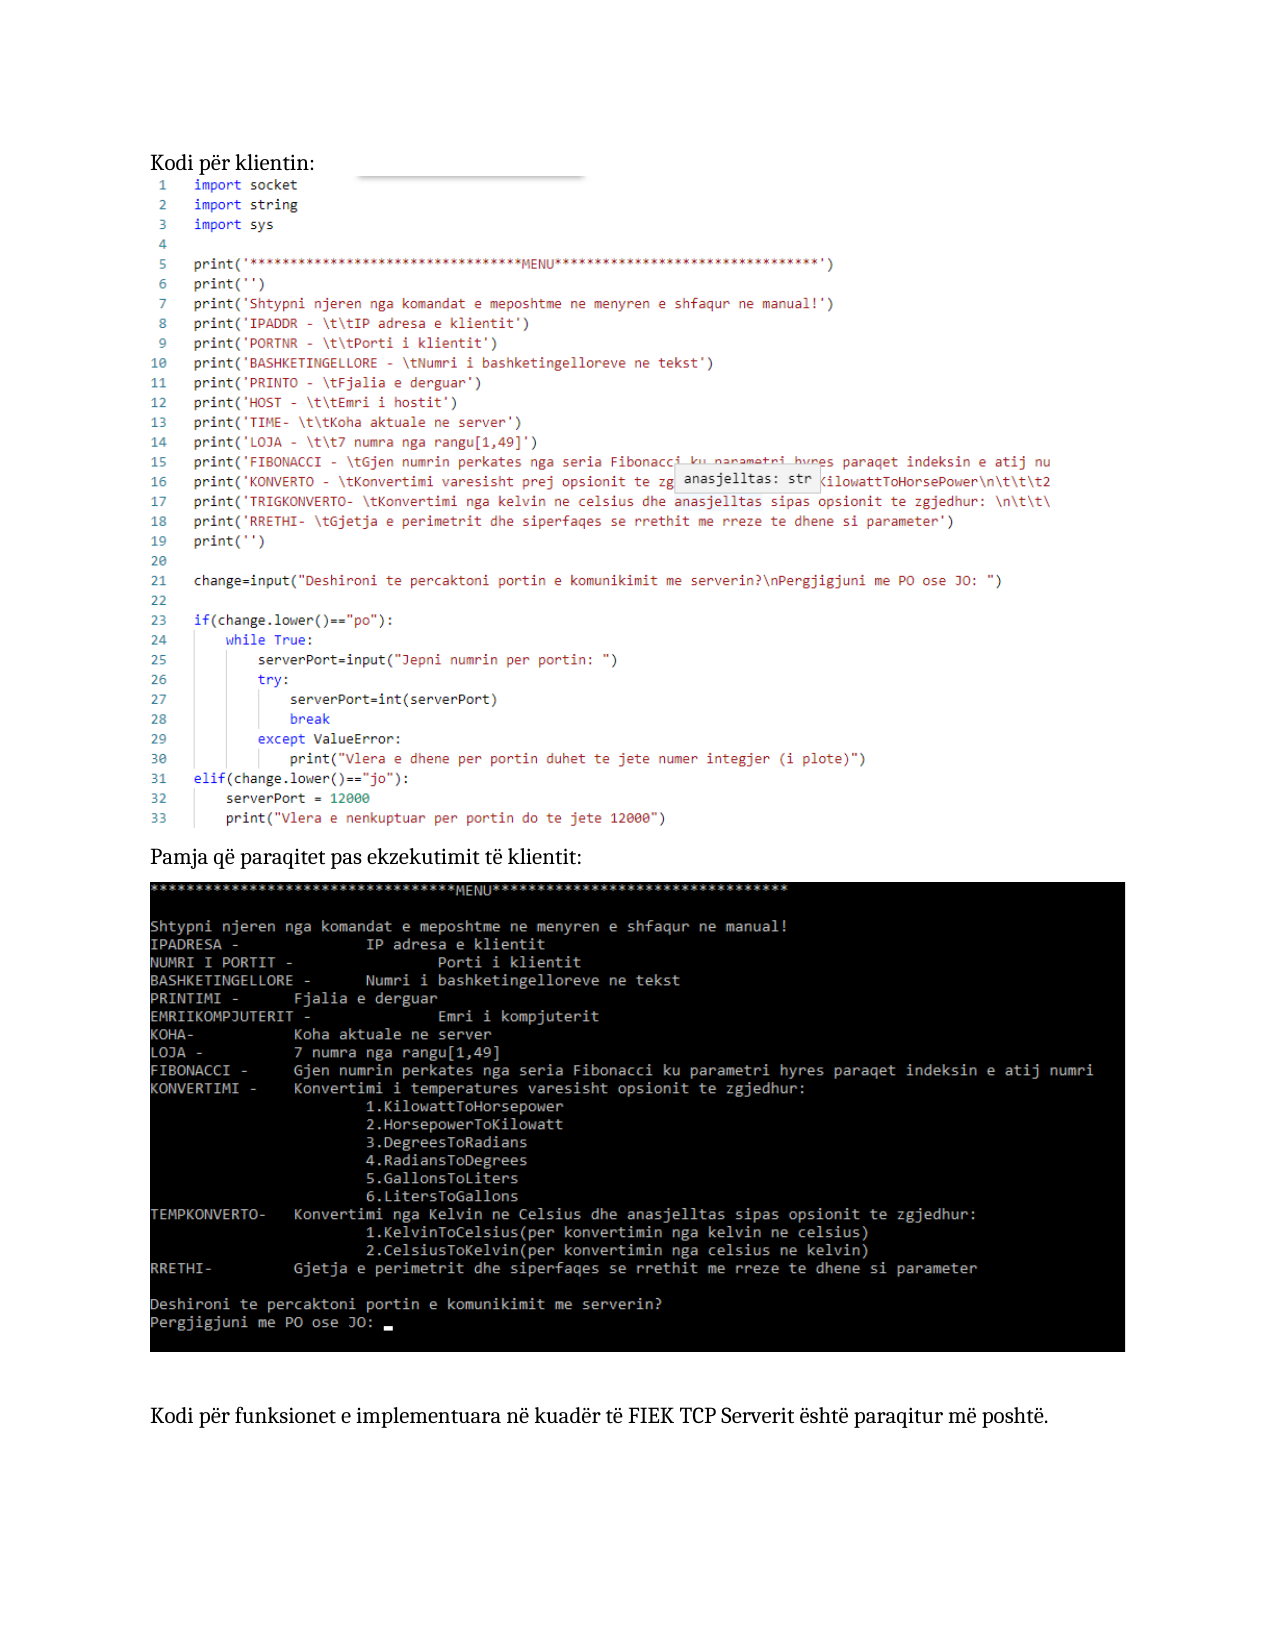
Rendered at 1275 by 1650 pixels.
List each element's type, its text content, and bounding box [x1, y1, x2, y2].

text Kodi për funksionet e implementuara në kuadër të FIEK TCP Serverit është paraqitur më poshtë. [150, 1403, 1125, 1429]
picture [150, 882, 1125, 1352]
picture [150, 176, 1050, 831]
text Pamja që paraqitet pas ekzekutimit të klientit: [150, 843, 1125, 870]
